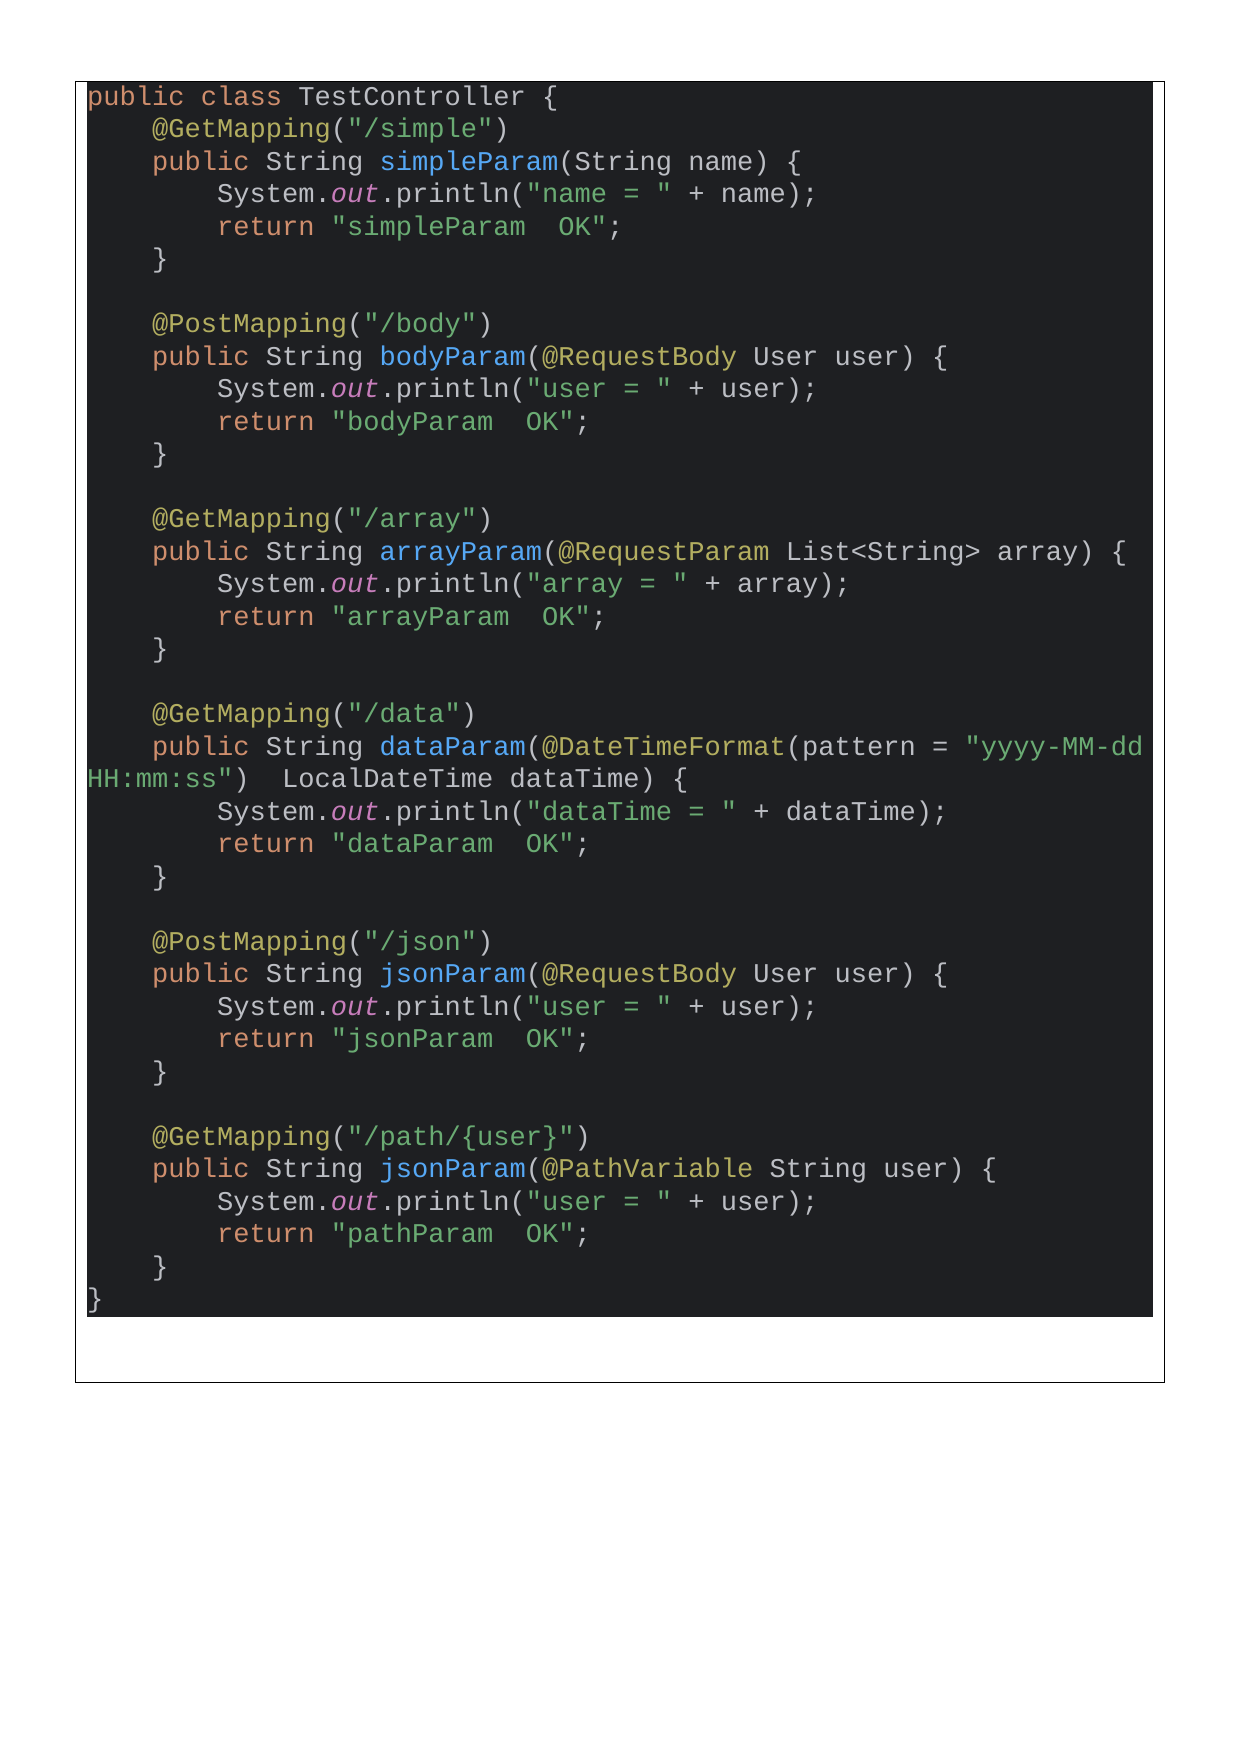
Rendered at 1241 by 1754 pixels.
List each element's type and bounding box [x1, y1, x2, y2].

table_cell [76, 82, 1164, 1382]
